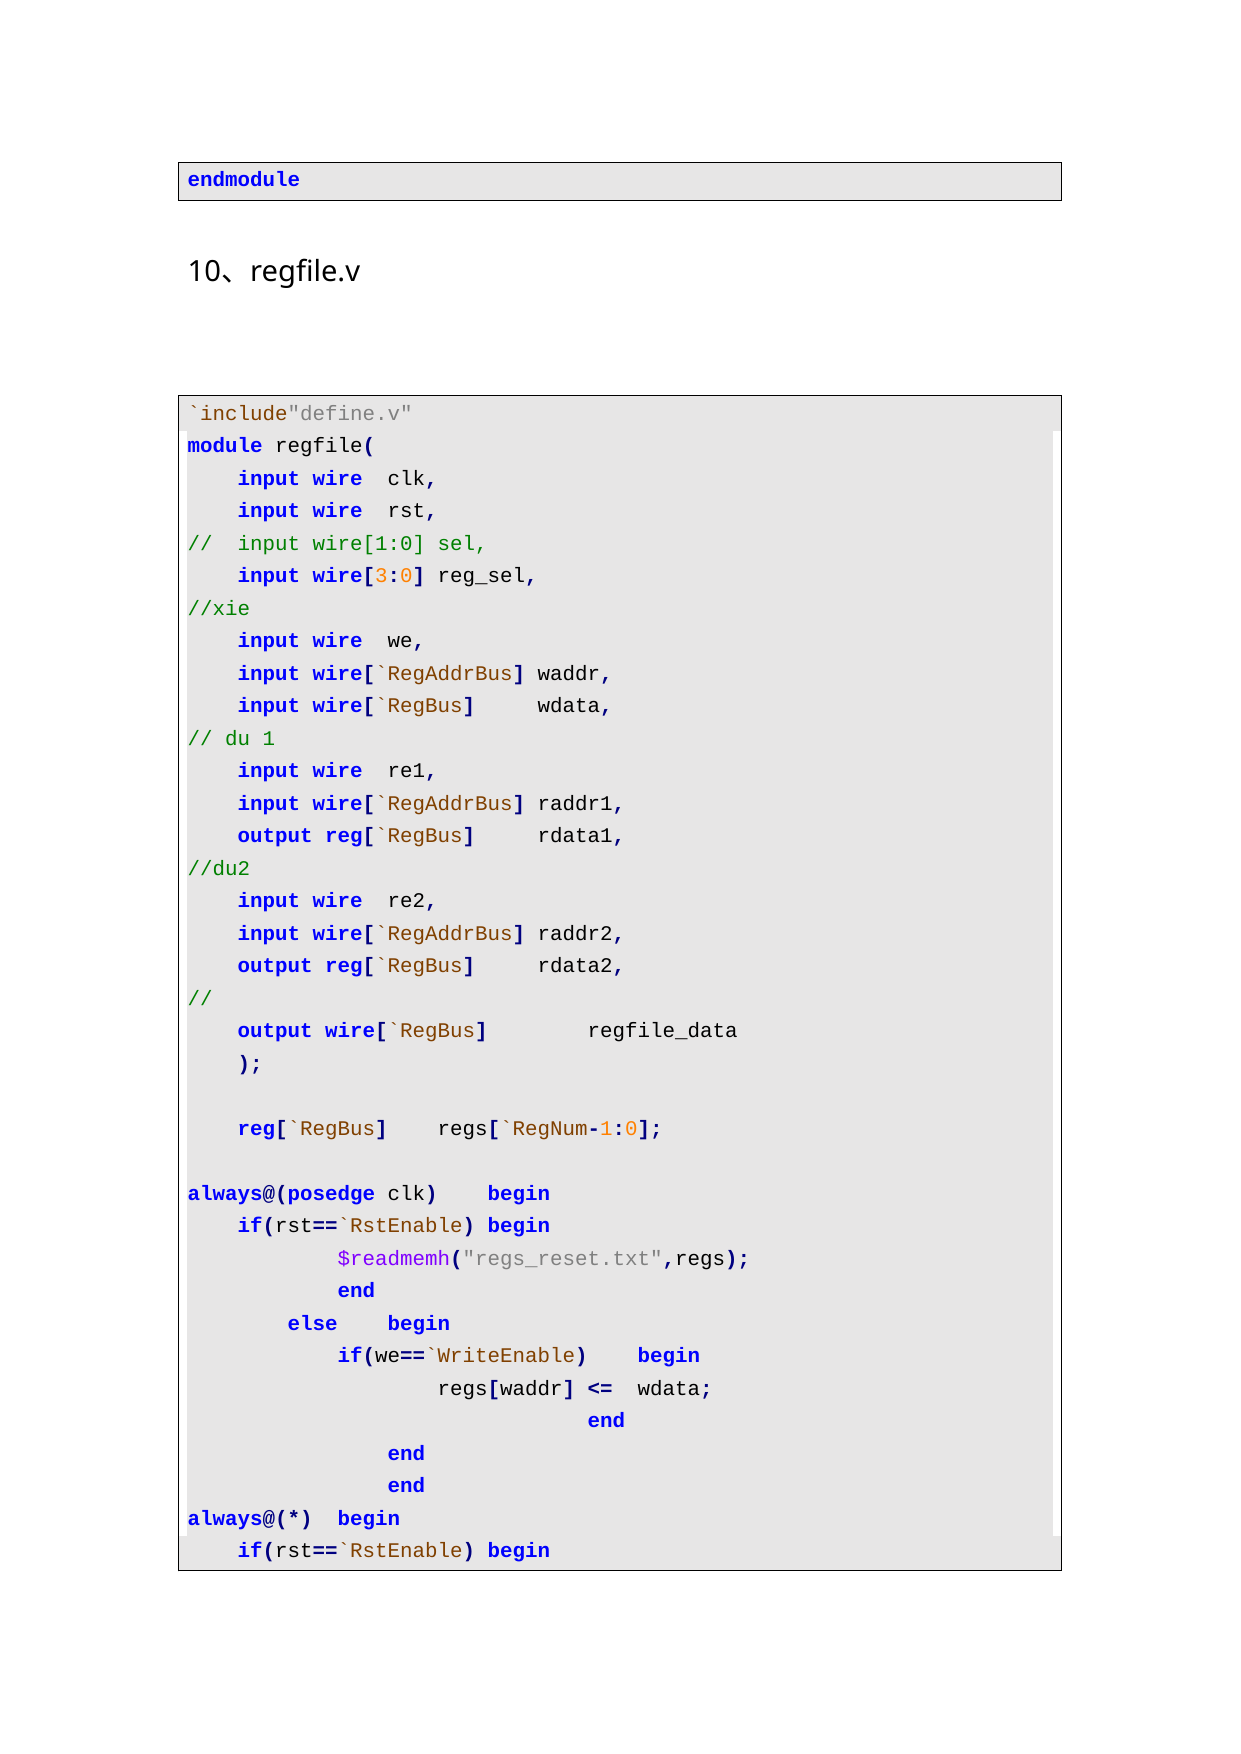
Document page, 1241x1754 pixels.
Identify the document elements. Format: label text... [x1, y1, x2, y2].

text if(rst==`RstEnable) begin [187, 1211, 1053, 1243]
text always@(*) begin [187, 1503, 1053, 1533]
text if(rst==`RstEnable) begin [179, 1533, 1061, 1570]
text output reg[`RegBus] rdata1, [187, 821, 1053, 853]
text input wire[`RegAddrBus] raddr1, [187, 788, 1053, 821]
text // du 1 [187, 723, 1053, 756]
text always@(posedge clk) begin [187, 1178, 1053, 1211]
text else begin [187, 1308, 1053, 1341]
text end [187, 1438, 1053, 1471]
text end [187, 1471, 1053, 1503]
text end [187, 1276, 1053, 1308]
text ); [187, 1048, 1053, 1081]
text input wire re1, [187, 756, 1053, 788]
text input wire we, [187, 626, 1053, 658]
text input wire[`RegAddrBus] waddr, [187, 658, 1053, 691]
text `include"define.v" [179, 396, 1061, 431]
text end [187, 1406, 1053, 1438]
text reg[`RegBus] regs[`RegNum-1:0]; [187, 1113, 1053, 1146]
text 10、regfile.v [187, 236, 1053, 301]
text input wire[`RegBus] wdata, [187, 691, 1053, 723]
text // [187, 983, 1053, 1016]
text input wire re2, [187, 886, 1053, 918]
text output reg[`RegBus] rdata2, [187, 951, 1053, 983]
text module regfile( [187, 431, 1053, 463]
text input wire clk, [187, 463, 1053, 496]
text $readmemh("regs_reset.txt",regs); [187, 1243, 1053, 1276]
text input wire[3:0] reg_sel, [187, 561, 1053, 593]
text // input wire[1:0] sel, [187, 528, 1053, 561]
text regs[waddr] <= wdata; [187, 1373, 1053, 1406]
text endmodule [179, 163, 1061, 200]
text if(we==`WriteEnable) begin [187, 1341, 1053, 1373]
text input wire rst, [187, 496, 1053, 528]
text //du2 [187, 853, 1053, 886]
text input wire[`RegAddrBus] raddr2, [187, 918, 1053, 951]
text output wire[`RegBus] regfile_data [187, 1016, 1053, 1048]
text //xie [187, 593, 1053, 626]
